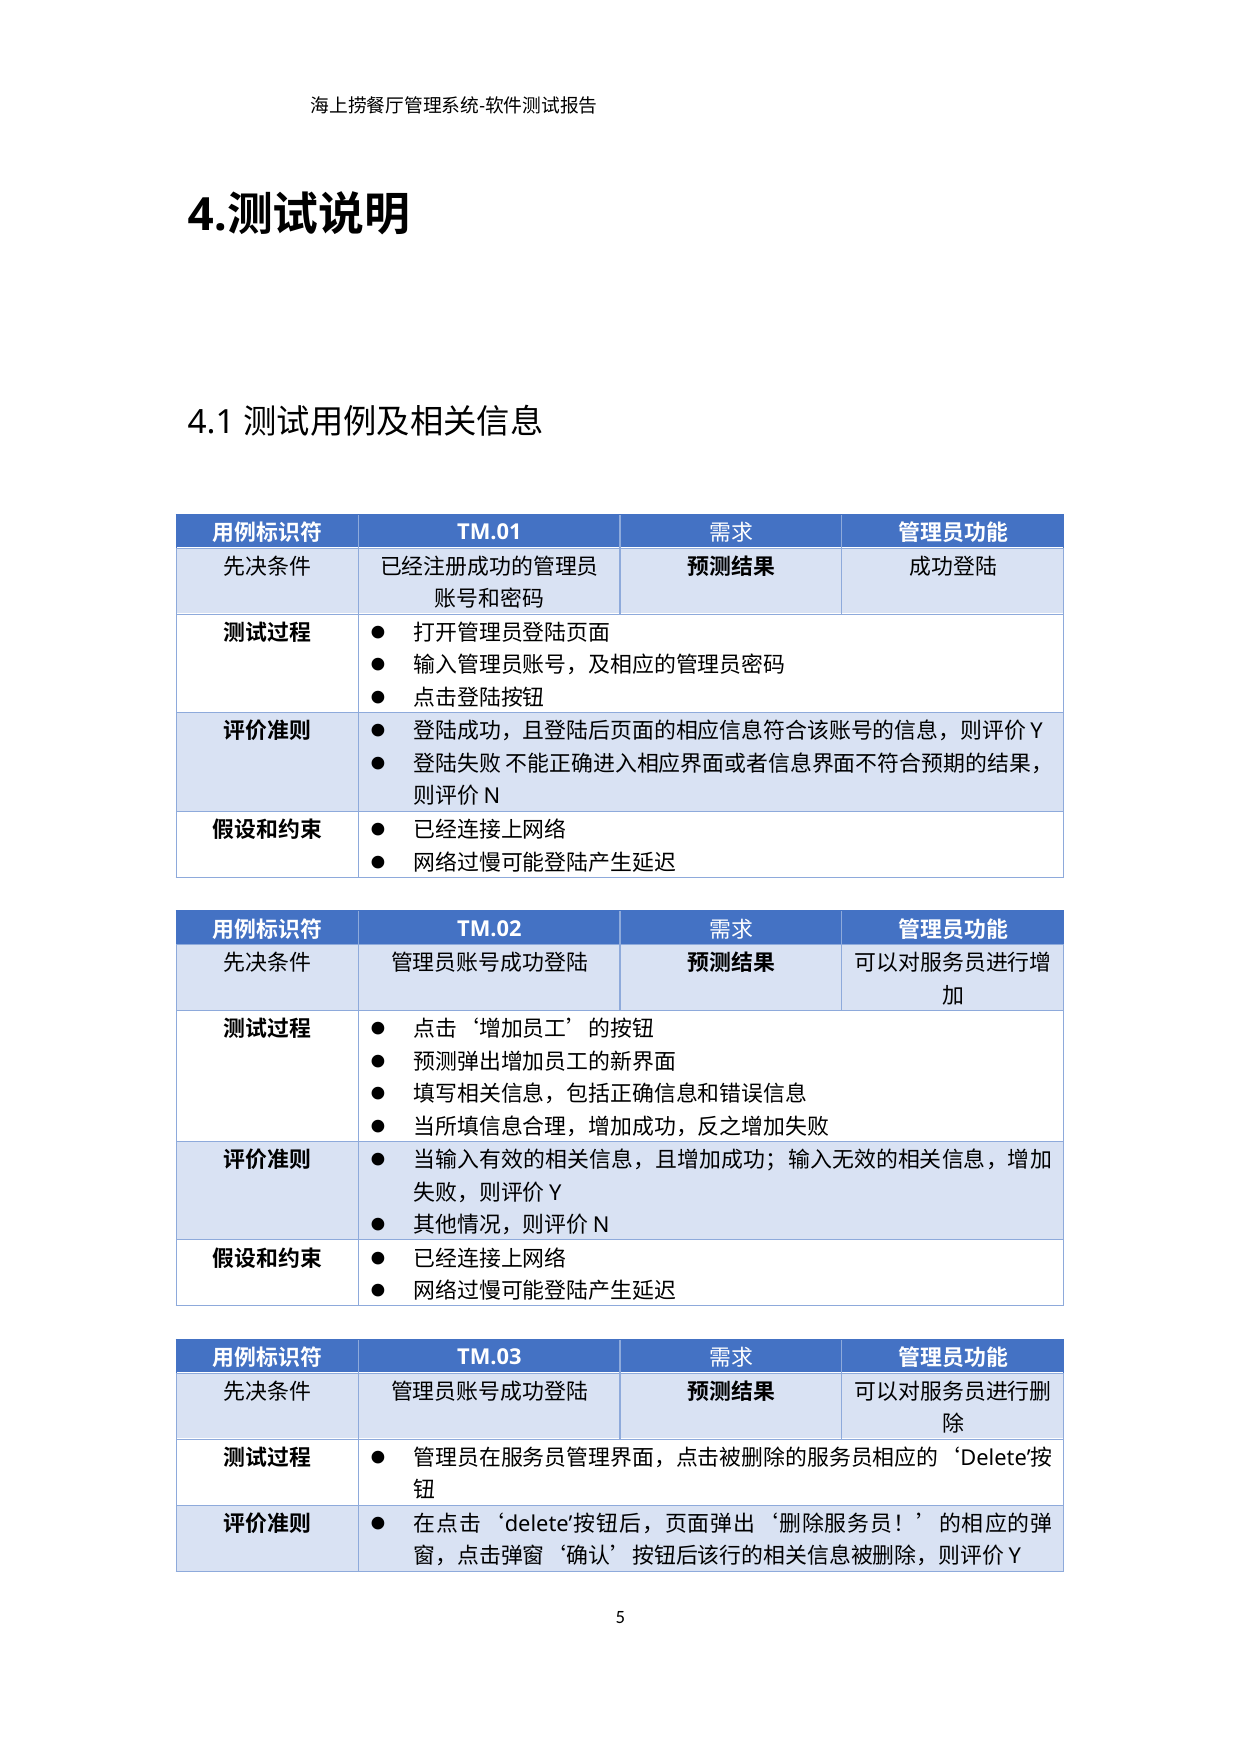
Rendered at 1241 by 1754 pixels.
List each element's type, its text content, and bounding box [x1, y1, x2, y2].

table_cell 当输入有效的相关信息，且增加成功；输入无效的相关信息，增加失败，则评价Y 其他情况，则评价N [359, 1142, 1063, 1239]
table_cell 测试过程 [177, 1011, 358, 1141]
table_header 用例标识符 [177, 515, 358, 547]
table_header 用例标识符 [177, 1340, 358, 1372]
table_cell 先决条件 [177, 945, 358, 1010]
subtitle 4.测试说明 [187, 162, 1053, 259]
table_header 管理员功能 [842, 1340, 1063, 1372]
table_cell 评价准则 [177, 1506, 358, 1571]
table_cell 打开管理员登陆页面 输入管理员账号，及相应的管理员密码 点击登陆按钮 [359, 615, 1063, 712]
table_cell 预测结果 [621, 945, 841, 1010]
table_cell 管理员账号成功登陆 [359, 945, 619, 1010]
table_cell 已经连接上网络 网络过慢可能登陆产生延迟 [359, 1240, 1063, 1305]
table_cell 预测结果 [621, 549, 841, 613]
table_cell 先决条件 [177, 1374, 358, 1438]
table_header 需求 [621, 911, 841, 944]
table_header TM.03 [359, 1340, 619, 1372]
table_cell 成功登陆 [842, 549, 1063, 613]
table_header 管理员功能 [842, 515, 1063, 547]
table_cell 管理员在服务员管理界面，点击被删除的服务员相应的‘Delete’按钮 [359, 1440, 1063, 1504]
table_cell 预测结果 [621, 1374, 841, 1438]
table_cell 测试过程 [177, 1440, 358, 1504]
subtitle 4.1 测试用例及相关信息 [187, 387, 1053, 452]
table_header TM.02 [359, 911, 619, 944]
table_cell 在点击‘delete’按钮后，页面弹出‘删除服务员！’的相应的弹窗，点击弹窗‘确认’按钮后该行的相关信息被删除，则评价Y 点击‘delete’按钮后该页面没有任何反应或者相关信息并没有被删除 [359, 1506, 1063, 1571]
table_cell 假设和约束 [177, 812, 358, 877]
table_cell 假设和约束 [177, 1240, 358, 1305]
table_cell 可以对服务员进行删除 [842, 1374, 1063, 1438]
table_header 需求 [621, 1340, 841, 1372]
table_cell 已经注册成功的管理员账号和密码 [359, 549, 619, 613]
table_cell 可以对服务员进行增加 [842, 945, 1063, 1010]
table_cell 评价准则 [177, 1142, 358, 1239]
table_header 需求 [621, 515, 841, 547]
table_header 用例标识符 [177, 911, 358, 944]
table_header TM.01 [359, 515, 619, 547]
table_cell 已经连接上网络 网络过慢可能登陆产生延迟 [359, 812, 1063, 877]
table_cell 测试过程 [177, 615, 358, 712]
table_cell 评价准则 [177, 713, 358, 811]
table_cell 先决条件 [177, 549, 358, 613]
table_cell 登陆成功，且登陆后页面的相应信息符合该账号的信息，则评价Y 登陆失败 不能正确进入相应界面或者信息界面不符合预期的结果，则评价N [359, 713, 1063, 811]
table_cell 管理员账号成功登陆 [359, 1374, 619, 1438]
table_cell 点击‘增加员工’的按钮 预测弹出增加员工的新界面 填写相关信息，包括正确信息和错误信息 当所填信息合理，增加成功，反之增加失败 [359, 1011, 1063, 1141]
table_header 管理员功能 [842, 911, 1063, 944]
